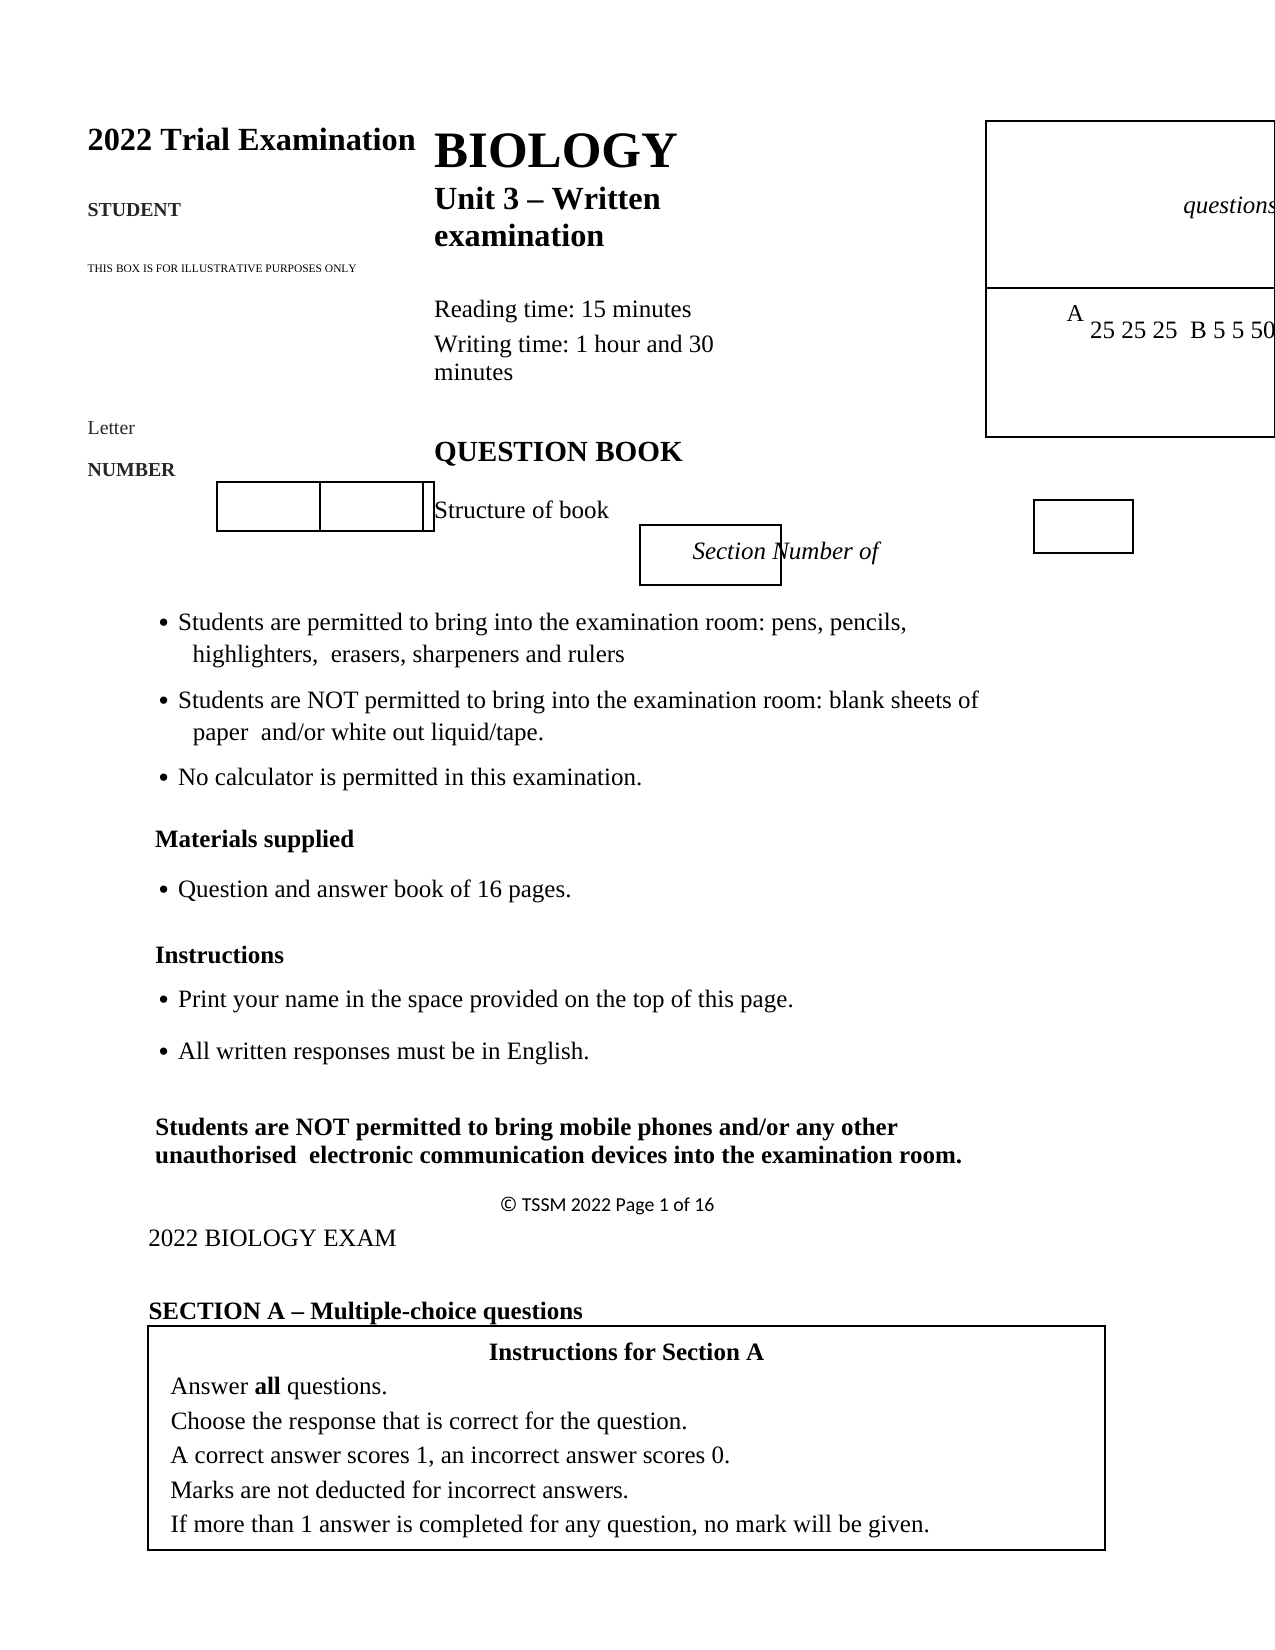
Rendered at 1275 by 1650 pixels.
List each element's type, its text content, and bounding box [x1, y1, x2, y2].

table_header Section Number of Number of questions Number of questions to be answered marks [641, 526, 780, 584]
text 2022 Trial Examination STUDENT [87, 120, 434, 221]
text © TSSM 2022 Page 1 of 16 [87, 1182, 1127, 1223]
text ∙ Question and answer book of 16 pages. [156, 861, 1127, 912]
text Unit 3 – Written examination [434, 179, 781, 253]
text ∙ Print your name in the space provided on the top of this page. [156, 970, 1127, 1021]
text ∙ Students are NOT permitted to bring into the examination room: blank sheets of paper and/or white out liquid/tape. [156, 670, 1023, 746]
text Letter [87, 416, 434, 439]
text THIS BOX IS FOR ILLUSTRATIVE PURPOSES ONLY [87, 261, 434, 275]
text Instructions [155, 940, 1127, 969]
text Structure of book [435, 495, 781, 524]
text Writing time: 1 hour and 30 minutes [434, 329, 781, 386]
table_header Section Number of Number of questions Number of questions to be answered marks [987, 122, 1274, 287]
text Materials supplied [155, 824, 1127, 853]
table_header [218, 483, 319, 530]
text BIOLOGY [434, 120, 781, 179]
table_header [424, 483, 433, 530]
text SECTION A – Multiple-choice questions [148, 1296, 1127, 1325]
table_cell A 25 25 25 B 5 5 50 Total 75 [987, 289, 1274, 436]
text ∙ No calculator is permitted in this examination. [156, 748, 1127, 799]
text Students are NOT permitted to bring mobile phones and/or any other unauthorised electronic communication devices into the examination room. [155, 1114, 1013, 1169]
table_header Instructions for Section A Answer all questions. Choose the response that is correct for the question. A correct answer scores 1, an incorrect answer scores 0. Marks are not deducted for incorrect answers. If more than 1 answer is completed for any question, no mark will be given. [149, 1327, 1104, 1548]
text QUESTION BOOK [434, 434, 781, 468]
table_header [1035, 501, 1132, 552]
text ∙ Students are permitted to bring into the examination room: pens, pencils, highlighters, erasers, sharpeners and rulers [156, 592, 1020, 667]
text ∙ All written responses must be in English. [156, 1023, 1127, 1074]
table_header [321, 483, 422, 530]
text 2022 BIOLOGY EXAM [148, 1223, 1127, 1251]
text Reading time: 15 minutes [434, 294, 781, 323]
text NUMBER [87, 458, 434, 481]
